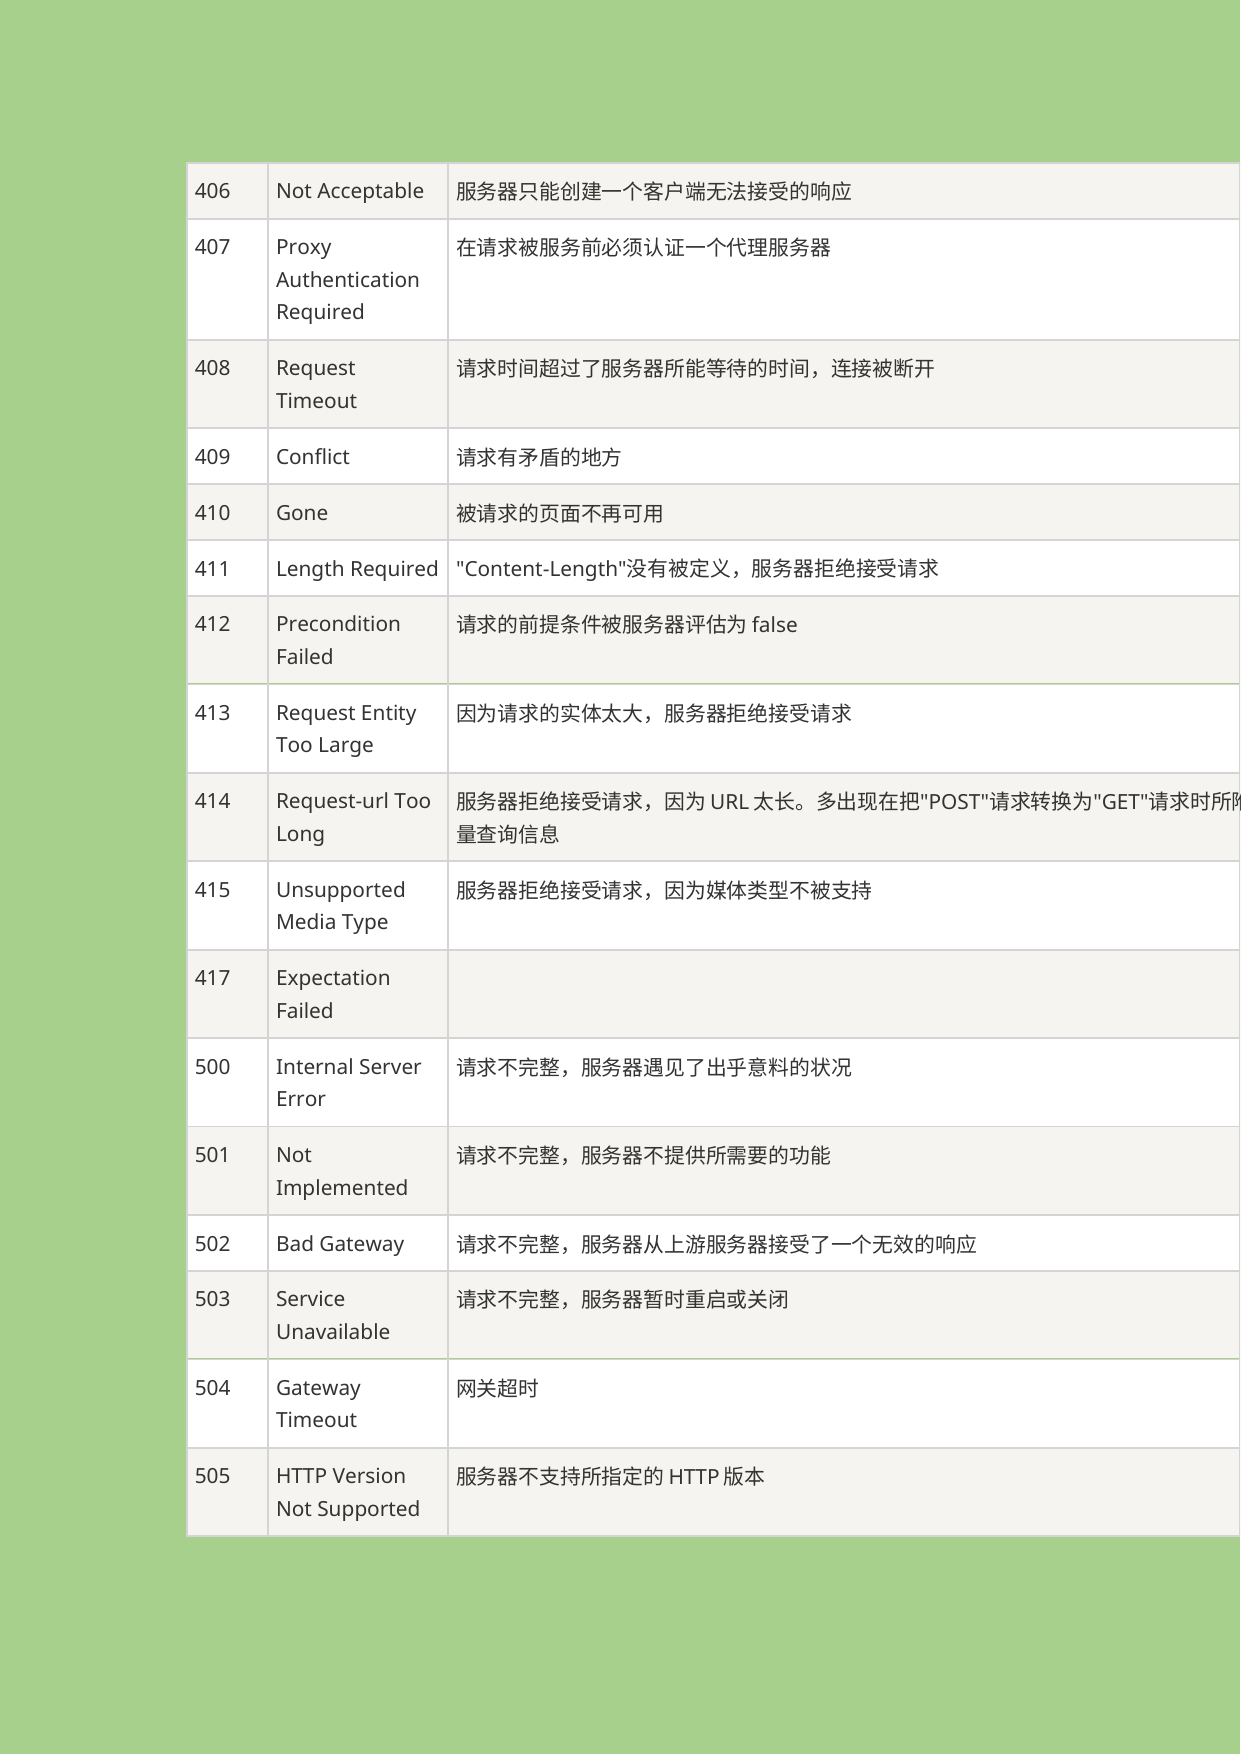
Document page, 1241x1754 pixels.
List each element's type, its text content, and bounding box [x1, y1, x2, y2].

table_cell Bad Gateway [269, 1216, 447, 1270]
table_cell 500 [188, 1039, 267, 1126]
table_cell 请求不完整，服务器从上游服务器接受了一个无效的响应 [449, 1216, 1239, 1270]
table_cell Not Implemented [269, 1127, 447, 1214]
table_cell Unsupported Media Type [269, 862, 447, 949]
table_cell [449, 951, 1239, 1037]
table_cell Conflict [269, 429, 447, 483]
table_cell 406 [188, 164, 267, 218]
table_cell 415 [188, 862, 267, 949]
table_cell 501 [188, 1127, 267, 1214]
table_cell Gone [269, 485, 447, 539]
table_cell Request-url Too Long [269, 774, 447, 860]
table_cell Proxy Authentication Required [269, 220, 447, 339]
table_cell 417 [188, 951, 267, 1037]
table_cell Request Entity Too Large [269, 685, 447, 772]
table_cell Length Required [269, 541, 447, 595]
table_cell 414 [188, 774, 267, 860]
table_cell 412 [188, 597, 267, 683]
table_cell 504 [188, 1360, 267, 1447]
table_cell 请求的前提条件被服务器评估为false [449, 597, 1239, 683]
table_cell 505 [188, 1449, 267, 1535]
table_cell 请求不完整，服务器遇见了出乎意料的状况 [449, 1039, 1239, 1126]
table_cell Gateway Timeout [269, 1360, 447, 1447]
table_cell 请求不完整，服务器暂时重启或关闭 [449, 1272, 1239, 1358]
table_cell HTTP Version Not Supported [269, 1449, 447, 1535]
table_cell 在请求被服务前必须认证一个代理服务器 [449, 220, 1239, 339]
table_cell 409 [188, 429, 267, 483]
table_cell 503 [188, 1272, 267, 1358]
table_cell 服务器不支持所指定的HTTP版本 [449, 1449, 1239, 1535]
table_cell 407 [188, 220, 267, 339]
table_cell 请求时间超过了服务器所能等待的时间，连接被断开 [449, 341, 1239, 427]
table_cell 410 [188, 485, 267, 539]
table_cell 服务器拒绝接受请求，因为URL太长。多出现在把"POST"请求转换为"GET"请求时所附带的大量查询信息 [449, 774, 1239, 860]
table_cell Service Unavailable [269, 1272, 447, 1358]
table_cell 502 [188, 1216, 267, 1270]
table_cell 408 [188, 341, 267, 427]
table_cell Internal Server Error [269, 1039, 447, 1126]
table_cell 请求不完整，服务器不提供所需要的功能 [449, 1127, 1239, 1214]
table_cell Not Acceptable [269, 164, 447, 218]
table_cell Expectation Failed [269, 951, 447, 1037]
table_cell 413 [188, 685, 267, 772]
table_cell 被请求的页面不再可用 [449, 485, 1239, 539]
table_cell 服务器只能创建一个客户端无法接受的响应 [449, 164, 1239, 218]
table_cell Request Timeout [269, 341, 447, 427]
table_cell "Content-Length"没有被定义，服务器拒绝接受请求 [449, 541, 1239, 595]
table_cell Precondition Failed [269, 597, 447, 683]
table_cell 网关超时 [449, 1360, 1239, 1447]
table_cell 411 [188, 541, 267, 595]
table_cell 因为请求的实体太大，服务器拒绝接受请求 [449, 685, 1239, 772]
table_cell 服务器拒绝接受请求，因为媒体类型不被支持 [449, 862, 1239, 949]
table_cell 请求有矛盾的地方 [449, 429, 1239, 483]
